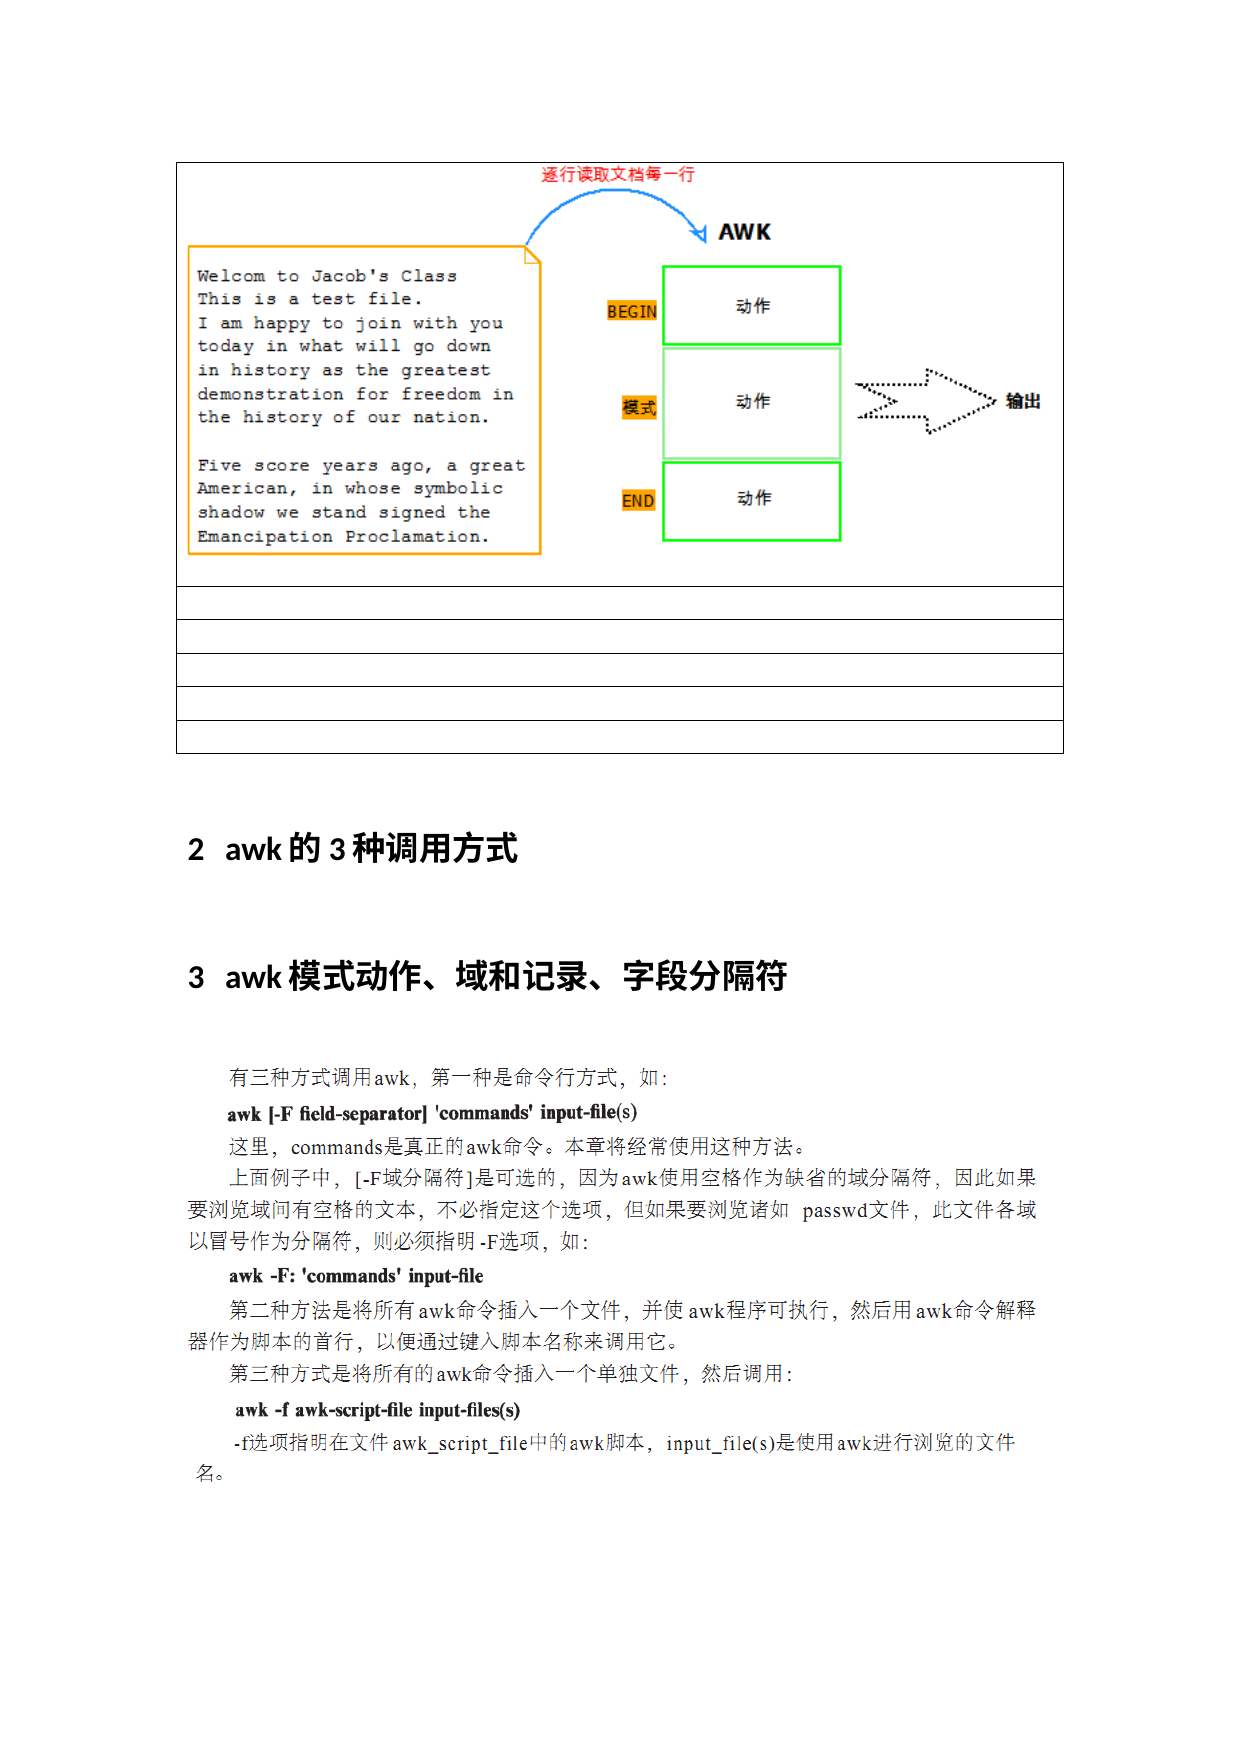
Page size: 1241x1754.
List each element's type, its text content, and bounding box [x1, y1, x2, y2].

table_cell [177, 654, 1063, 686]
table_cell [177, 587, 1063, 619]
subtitle awk的3种调用方式 [187, 814, 1053, 879]
table_cell [177, 620, 1063, 653]
picture [187, 163, 1052, 558]
table_cell [177, 687, 1063, 720]
picture [187, 1393, 1053, 1494]
picture [187, 1068, 1052, 1391]
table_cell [177, 163, 1063, 586]
subtitle awk模式动作、域和记录、字段分隔符 [187, 941, 1053, 1006]
table_cell [177, 721, 1063, 753]
